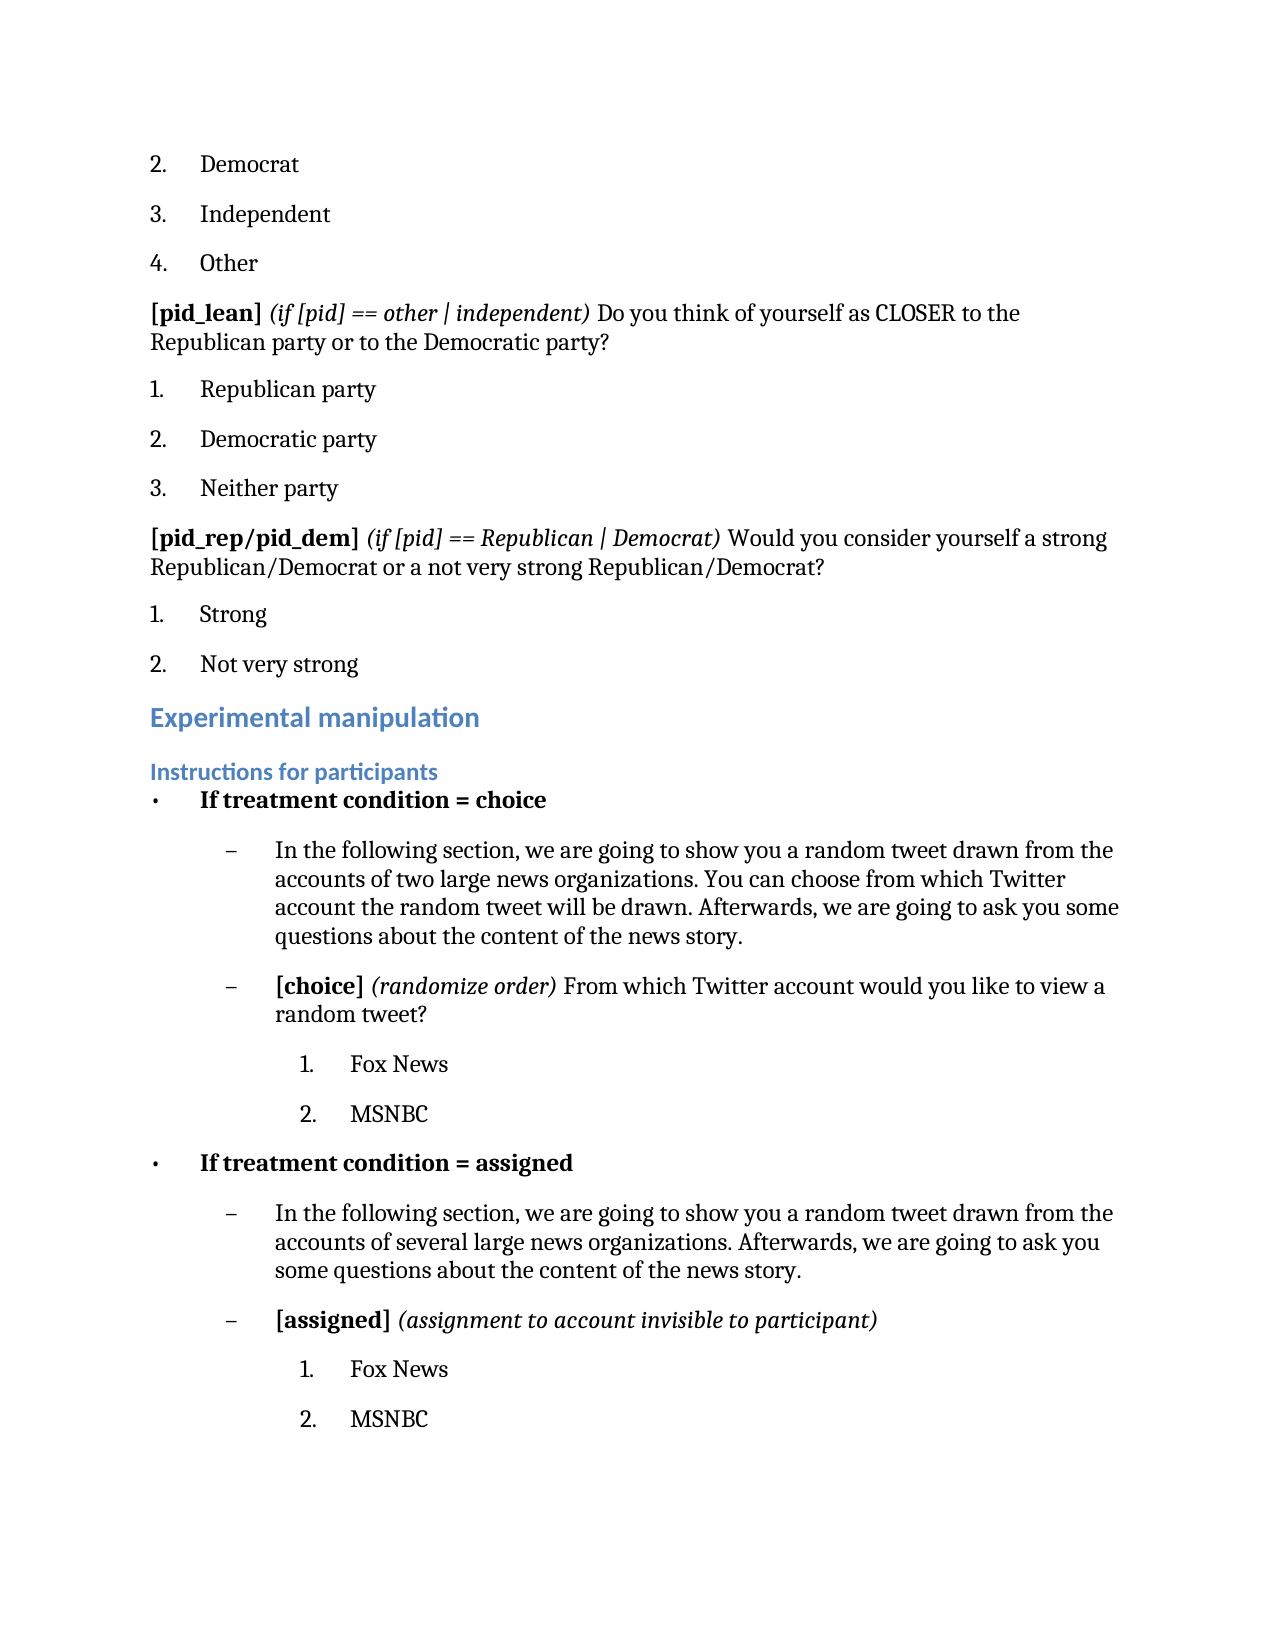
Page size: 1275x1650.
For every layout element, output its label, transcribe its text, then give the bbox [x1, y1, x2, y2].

list [assigned] (assignment to account invisible to participant) [225, 1306, 1125, 1334]
list Other [150, 249, 1125, 278]
list [choice] (randomize order) From which Twitter account would you like to view a random tweet? [225, 972, 1125, 1029]
list If treatment condition = choice [150, 786, 1125, 815]
list Democrat [150, 150, 1125, 179]
text [pid_rep/pid_dem] (if [pid] == Republican | Democrat) Would you consider yourself a strong Republican/Democrat or a not very strong Republican/Democrat? [150, 524, 1125, 581]
subtitle Experimental manipulation [150, 699, 1125, 735]
list If treatment condition = assigned [150, 1149, 1125, 1178]
list Fox News [300, 1355, 1125, 1384]
list Not very strong [150, 649, 1125, 678]
text [pid_lean] (if [pid] == other | independent) Do you think of yourself as CLOSER to the Republican party or to the Democratic party? [150, 299, 1125, 356]
list Neither party [150, 474, 1125, 503]
list In the following section, we are going to show you a random tweet drawn from the accounts of several large news organizations. Afterwards, we are going to ask you some questions about the content of the news story. [225, 1199, 1125, 1285]
list MSNBC [300, 1099, 1125, 1128]
list Fox News [300, 1050, 1125, 1079]
list Strong [150, 600, 1125, 629]
subtitle Instructions for participants [150, 756, 1125, 786]
list Republican party [150, 375, 1125, 404]
list In the following section, we are going to show you a random tweet drawn from the accounts of two large news organizations. You can choose from which Twitter account the random tweet will be drawn. Afterwards, we are going to ask you some questions about the content of the news story. [225, 836, 1125, 951]
list Independent [150, 199, 1125, 228]
list Democratic party [150, 424, 1125, 453]
list MSNBC [300, 1405, 1125, 1434]
